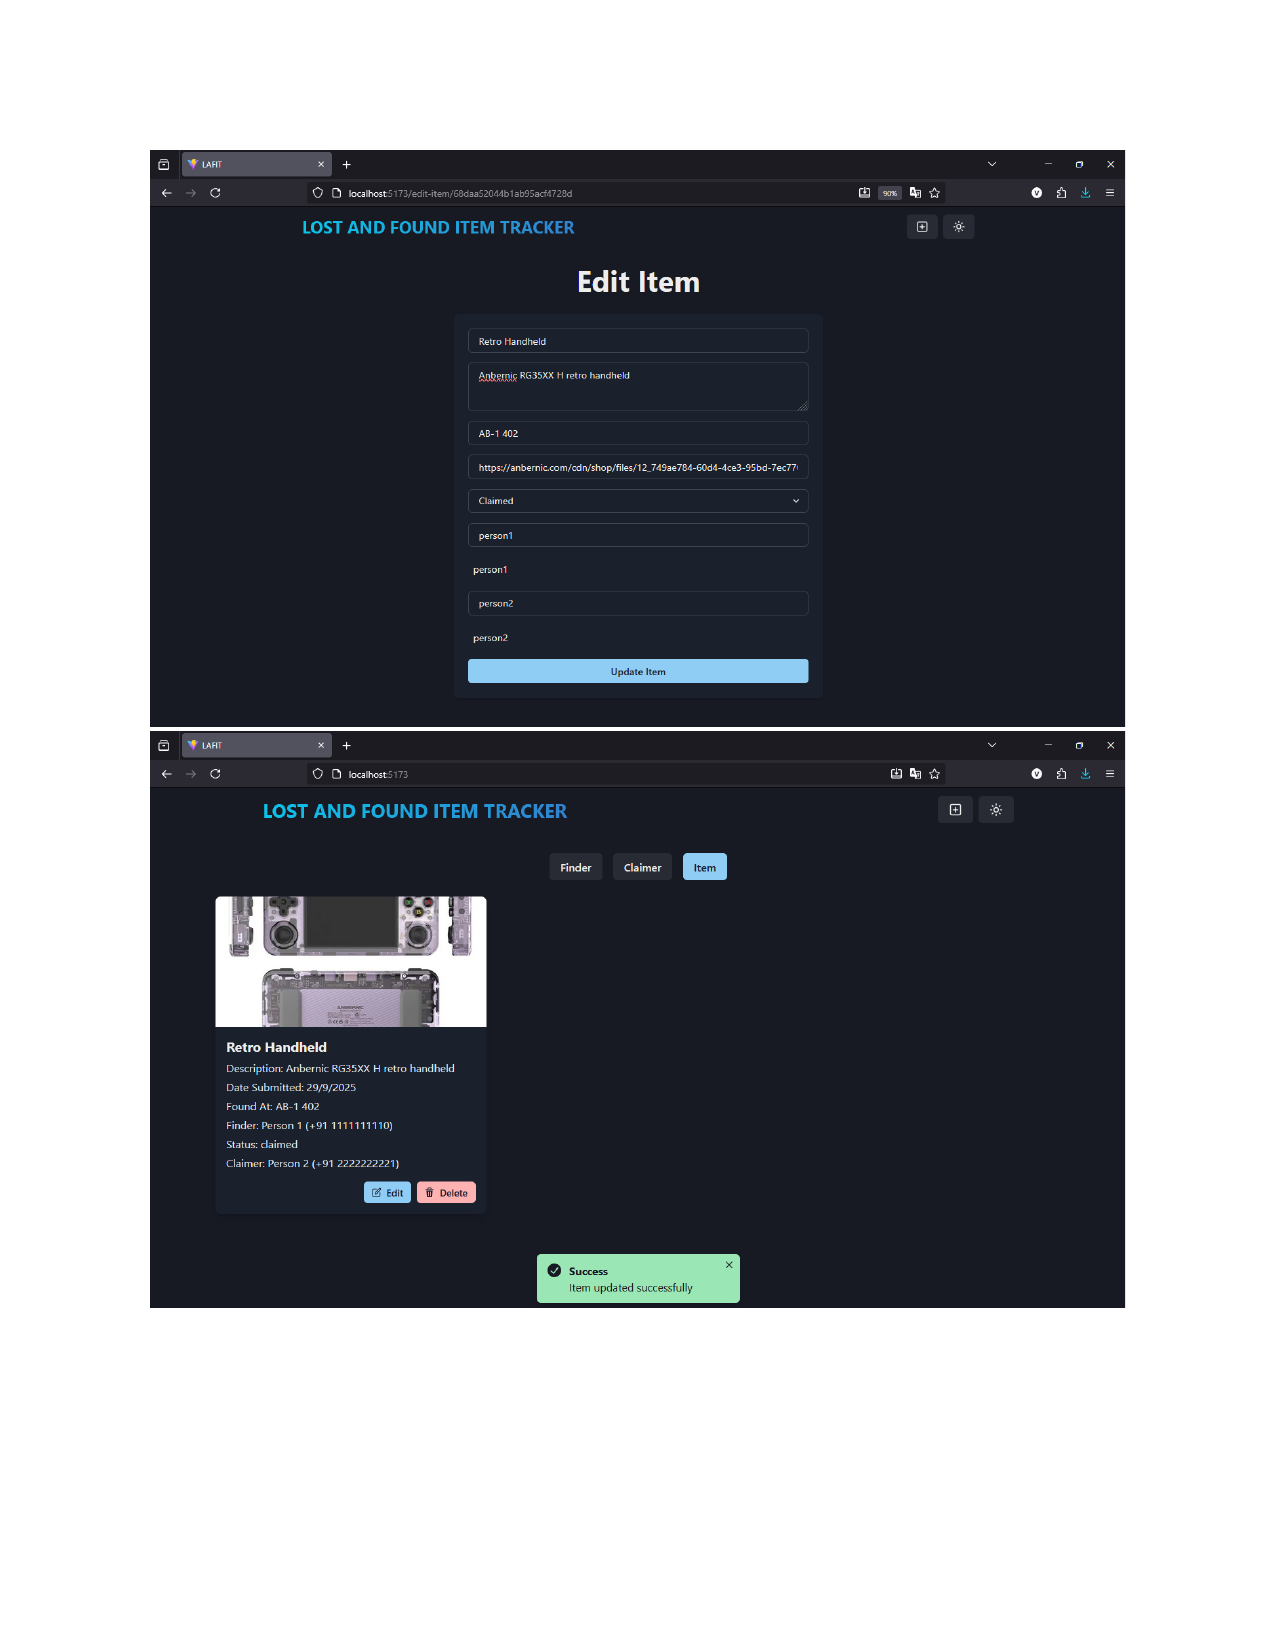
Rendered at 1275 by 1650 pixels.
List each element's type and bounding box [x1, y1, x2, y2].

picture [150, 150, 1125, 727]
picture [150, 731, 1125, 1308]
